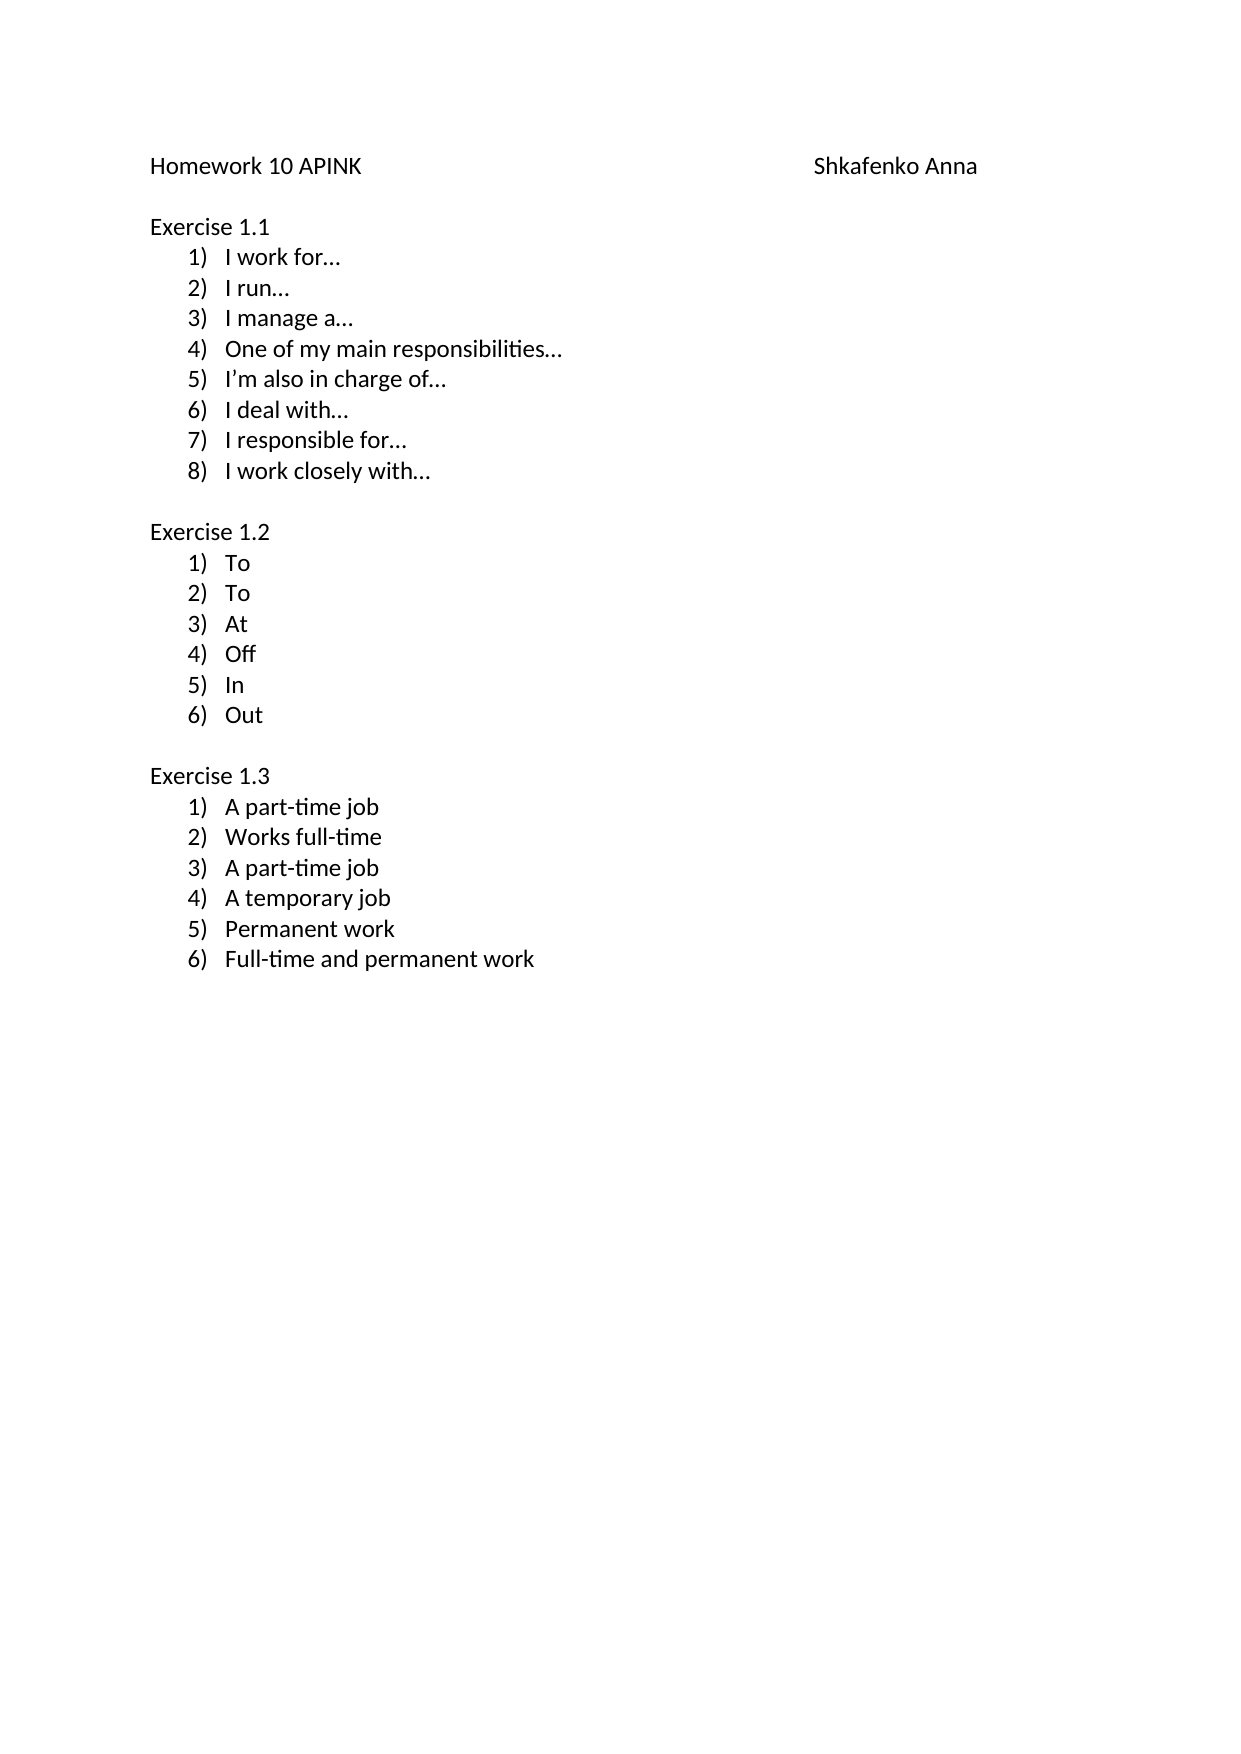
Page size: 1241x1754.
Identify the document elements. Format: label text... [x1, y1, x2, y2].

list A part-time job [187, 852, 1090, 882]
list I responsible for… [187, 425, 1090, 455]
text Exercise 1.2 [150, 516, 1090, 547]
list Out [187, 699, 1090, 730]
list A part-time job [187, 791, 1090, 821]
list Permanent work [187, 913, 1090, 943]
text Exercise 1.1 [150, 211, 1090, 242]
list At [187, 608, 1090, 638]
text Homework 10 APINK Shkafenko Anna [150, 150, 1090, 181]
list In [187, 669, 1090, 699]
list I work closely with… [187, 455, 1090, 486]
list Off [187, 638, 1090, 669]
list I deal with… [187, 394, 1090, 425]
list Works full-time [187, 821, 1090, 852]
list I work for… [187, 242, 1090, 272]
list I manage a… [187, 303, 1090, 333]
list One of my main responsibilities… [187, 333, 1090, 364]
list I’m also in charge of… [187, 364, 1090, 394]
list To [187, 577, 1090, 608]
list A temporary job [187, 882, 1090, 913]
list Full-time and permanent work [187, 943, 1090, 974]
text Exercise 1.3 [150, 760, 1090, 791]
list I run… [187, 272, 1090, 303]
list To [187, 547, 1090, 577]
